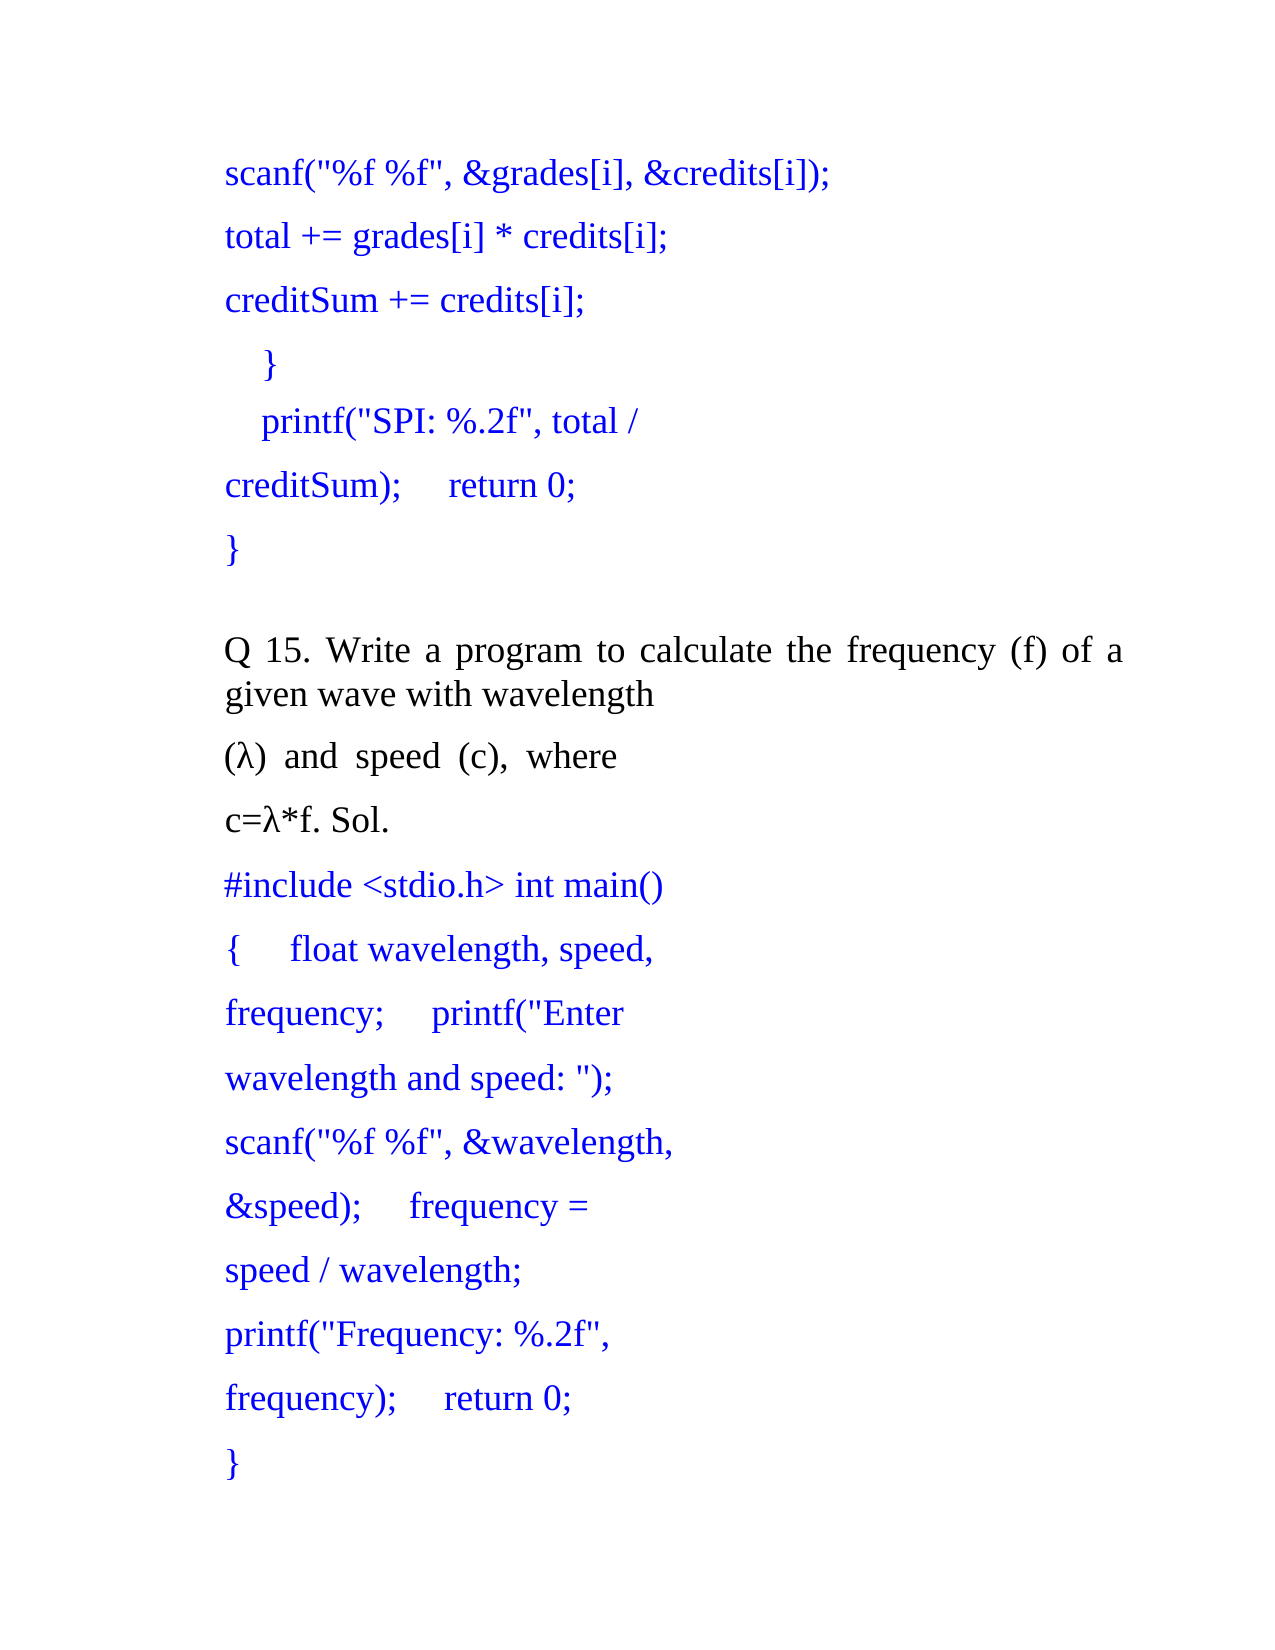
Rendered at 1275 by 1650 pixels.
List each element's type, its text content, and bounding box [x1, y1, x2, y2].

text #include <stdio.h> int main() { float wavelength, speed, frequency; printf("Enter wavelength and speed: "); scanf("%f %f", &wavelength, &speed); frequency = speed / wavelength; printf("Frequency: %.2f", frequency); return 0; [223, 862, 681, 1419]
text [223, 150, 836, 321]
text } [223, 526, 1125, 569]
text (λ) and speed (c), where c=λ*f. Sol. [223, 733, 618, 841]
text } [223, 341, 1125, 384]
text } [223, 1440, 1125, 1483]
text printf("SPI: %.2f", total / creditSum); return 0; [223, 399, 726, 505]
text Q 15. Write a program to calculate the frequency (f) of a given wave with wavelength [223, 627, 1125, 715]
